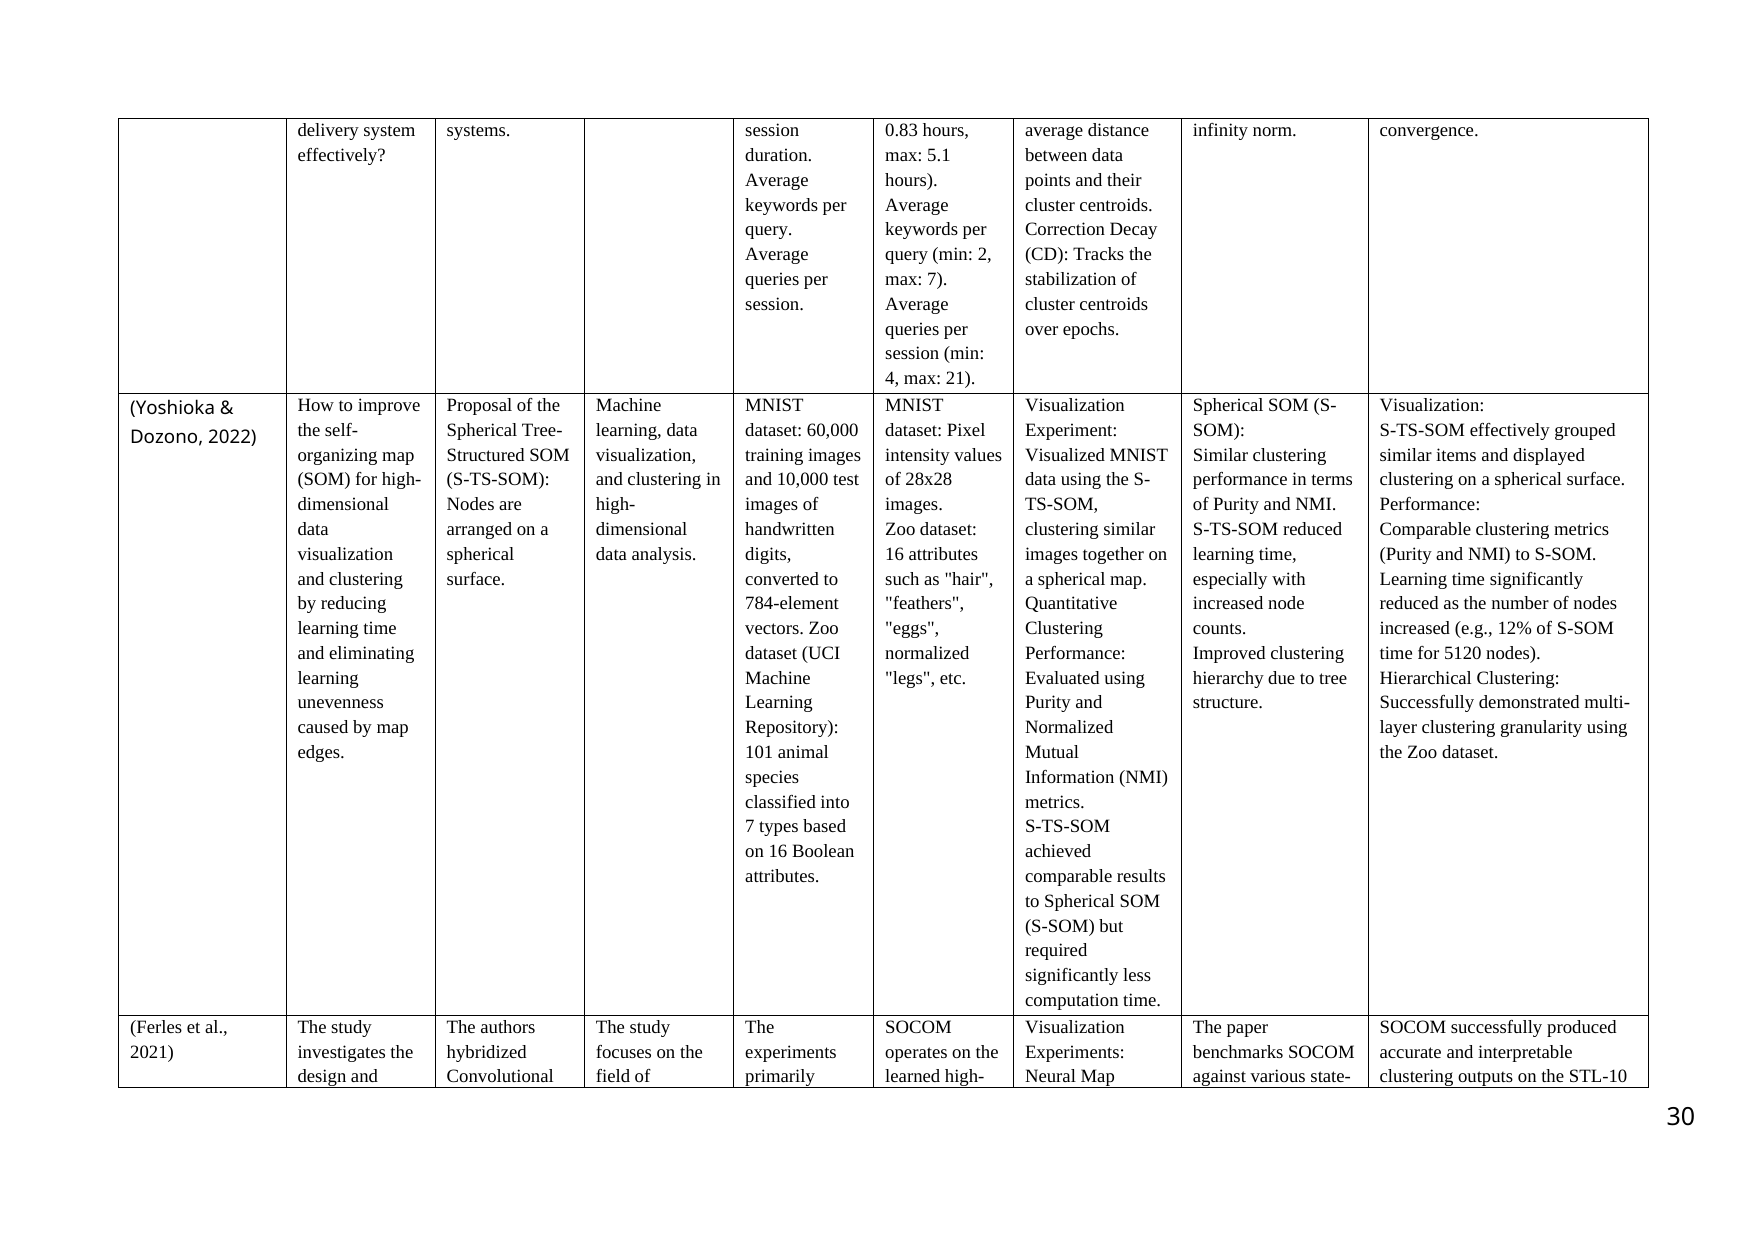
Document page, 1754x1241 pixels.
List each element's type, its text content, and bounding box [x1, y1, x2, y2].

table_cell [119, 119, 286, 393]
table_cell How to improve the self-organizing map (SOM) for high-dimensional data visualization and clustering by reducing learning time and eliminating learning unevenness caused by map edges. [287, 394, 435, 1015]
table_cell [287, 1016, 435, 1087]
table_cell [287, 119, 435, 393]
table_cell Spherical SOM (S-SOM): Similar clustering performance in terms of Purity and NMI. S-TS-SOM reduced learning time, especially with increased node counts. Improved clustering hierarchy due to tree structure. [1182, 394, 1368, 1015]
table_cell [874, 1016, 1013, 1087]
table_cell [734, 119, 873, 393]
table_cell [1369, 119, 1648, 393]
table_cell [1182, 119, 1368, 393]
table_cell [119, 1016, 286, 1087]
table_cell Proposal of the Spherical Tree-Structured SOM (S-TS-SOM): Nodes are arranged on a spherical surface. [436, 394, 584, 1015]
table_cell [585, 1016, 733, 1087]
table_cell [1369, 1016, 1648, 1087]
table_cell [585, 119, 733, 393]
table_cell Visualization: S-TS-SOM effectively grouped similar items and displayed clustering on a spherical surface. Performance: Comparable clustering metrics (Purity and NMI) to S-SOM. Learning time significantly reduced as the number of nodes increased (e.g., 12% of S-SOM time for 5120 nodes). Hierarchical Clustering: Successfully demonstrated multi-layer clustering granularity using the Zoo dataset. [1369, 394, 1648, 1015]
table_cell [734, 1016, 873, 1087]
table_cell Visualization Experiment: Visualized MNIST data using the S-TS-SOM, clustering similar images together on a spherical map. Quantitative Clustering Performance: Evaluated using Purity and Normalized Mutual Information (NMI) metrics. S-TS-SOM achieved comparable results to Spherical SOM (S-SOM) but required significantly less computation time. [1014, 394, 1181, 1015]
table_cell MNIST dataset: Pixel intensity values of 28x28 images. Zoo dataset: 16 attributes such as "hair", "feathers", "eggs", normalized "legs", etc. [874, 394, 1013, 1015]
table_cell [874, 119, 1013, 393]
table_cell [1182, 1016, 1368, 1087]
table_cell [436, 1016, 584, 1087]
table_cell MNIST dataset: 60,000 training images and 10,000 test images of handwritten digits, converted to 784-element vectors. Zoo dataset (UCI Machine Learning Repository): 101 animal species classified into 7 types based on 16 Boolean attributes. [734, 394, 873, 1015]
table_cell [1014, 1016, 1181, 1087]
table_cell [436, 119, 584, 393]
table_cell [119, 394, 286, 1015]
table_cell Machine learning, data visualization, and clustering in high-dimensional data analysis. [585, 394, 733, 1015]
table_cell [1014, 119, 1181, 393]
